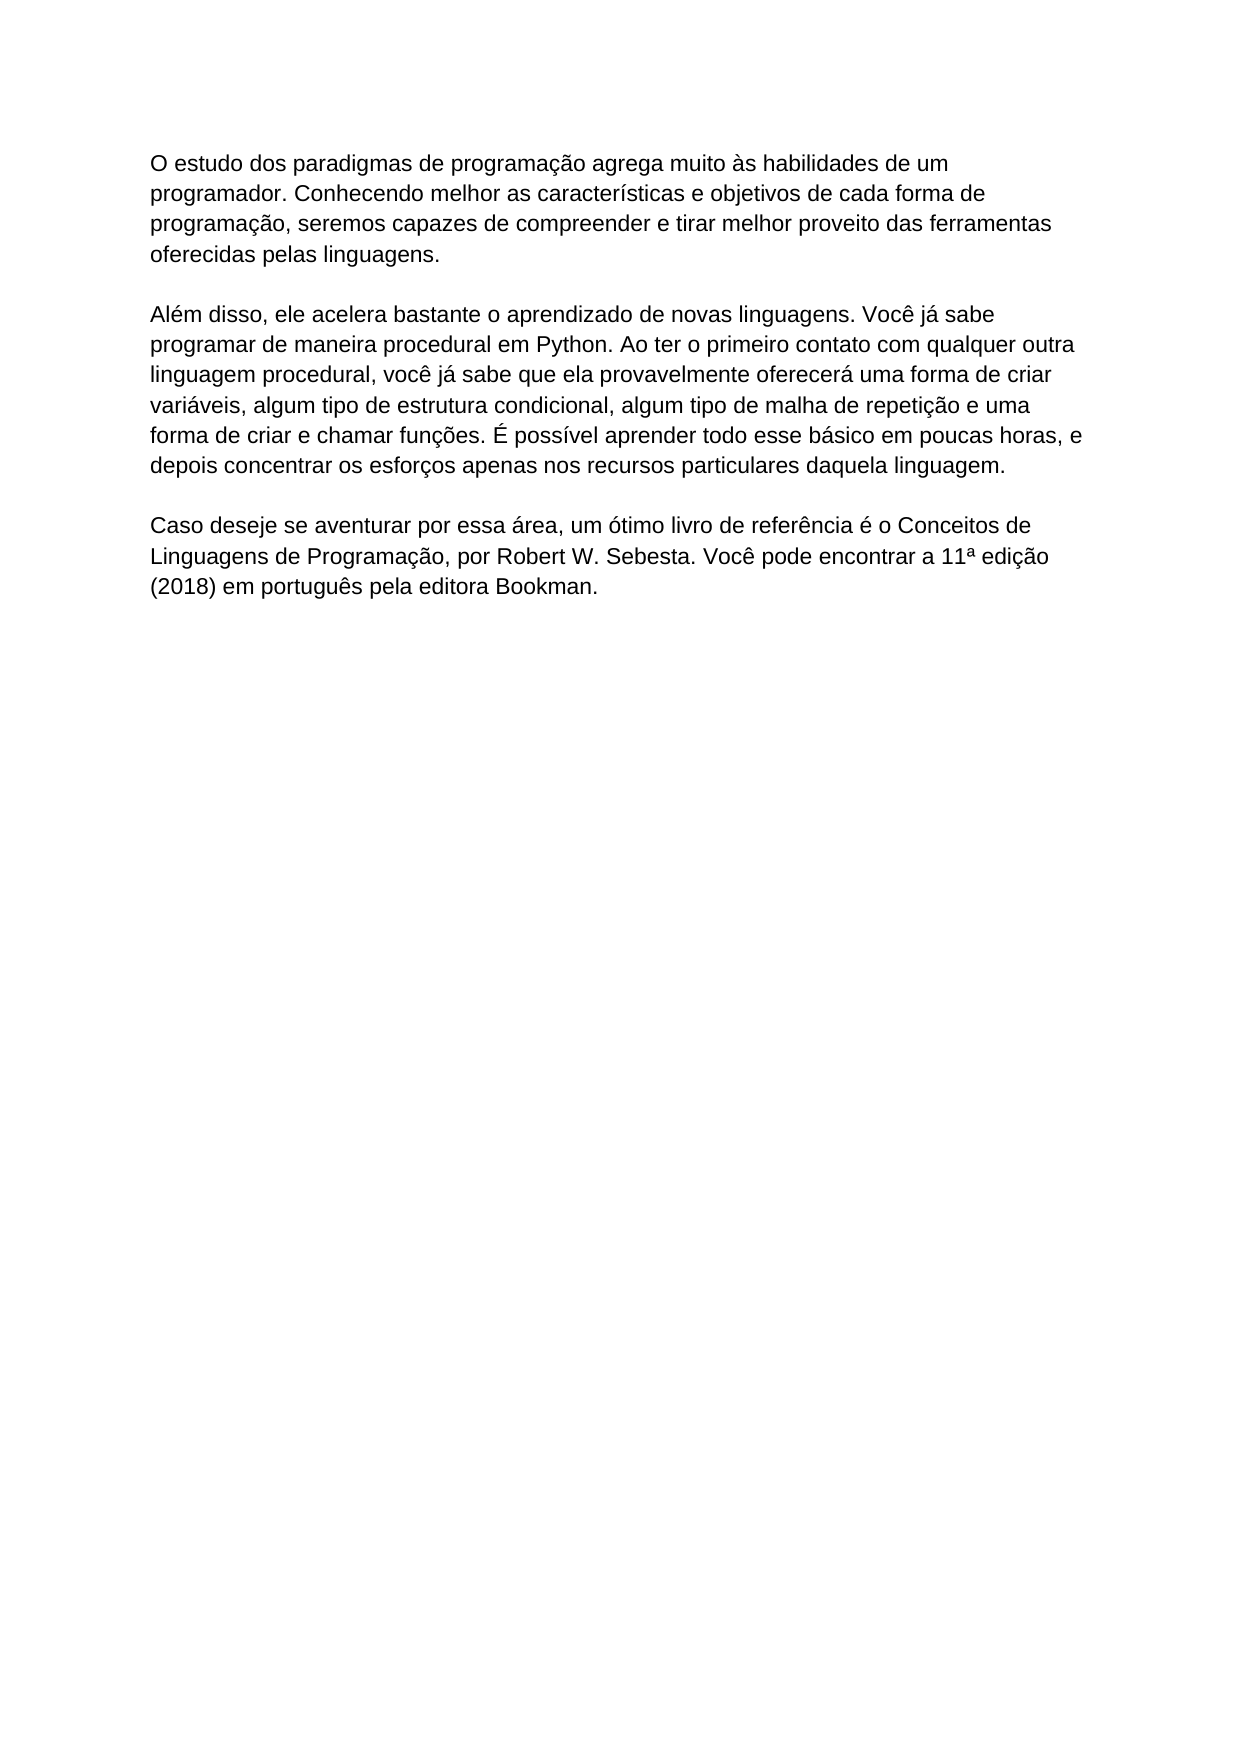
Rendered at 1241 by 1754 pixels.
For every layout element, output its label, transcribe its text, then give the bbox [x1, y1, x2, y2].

text Além disso, ele acelera bastante o aprendizado de novas linguagens. Você já sabe programar de maneira procedural em Python. Ao ter o primeiro contato com qualquer outra linguagem procedural, você já sabe que ela provavelmente oferecerá uma forma de criar variáveis, algum tipo de estrutura condicional, algum tipo de malha de repetição e uma forma de criar e chamar funções. É possível aprender todo esse básico em poucas horas, e depois concentrar os esforços apenas nos recursos particulares daquela linguagem. [150, 301, 1090, 478]
text O estudo dos paradigmas de programação agrega muito às habilidades de um programador. Conhecendo melhor as características e objetivos de cada forma de programação, seremos capazes de compreender e tirar melhor proveito das ferramentas oferecidas pelas linguagens. [150, 150, 1090, 267]
text Caso deseje se aventurar por essa área, um ótimo livro de referência é o Conceitos de Linguagens de Programação, por Robert W. Sebesta. Você pode encontrar a 11ª edição (2018) em português pela editora Bookman. [150, 512, 1090, 599]
